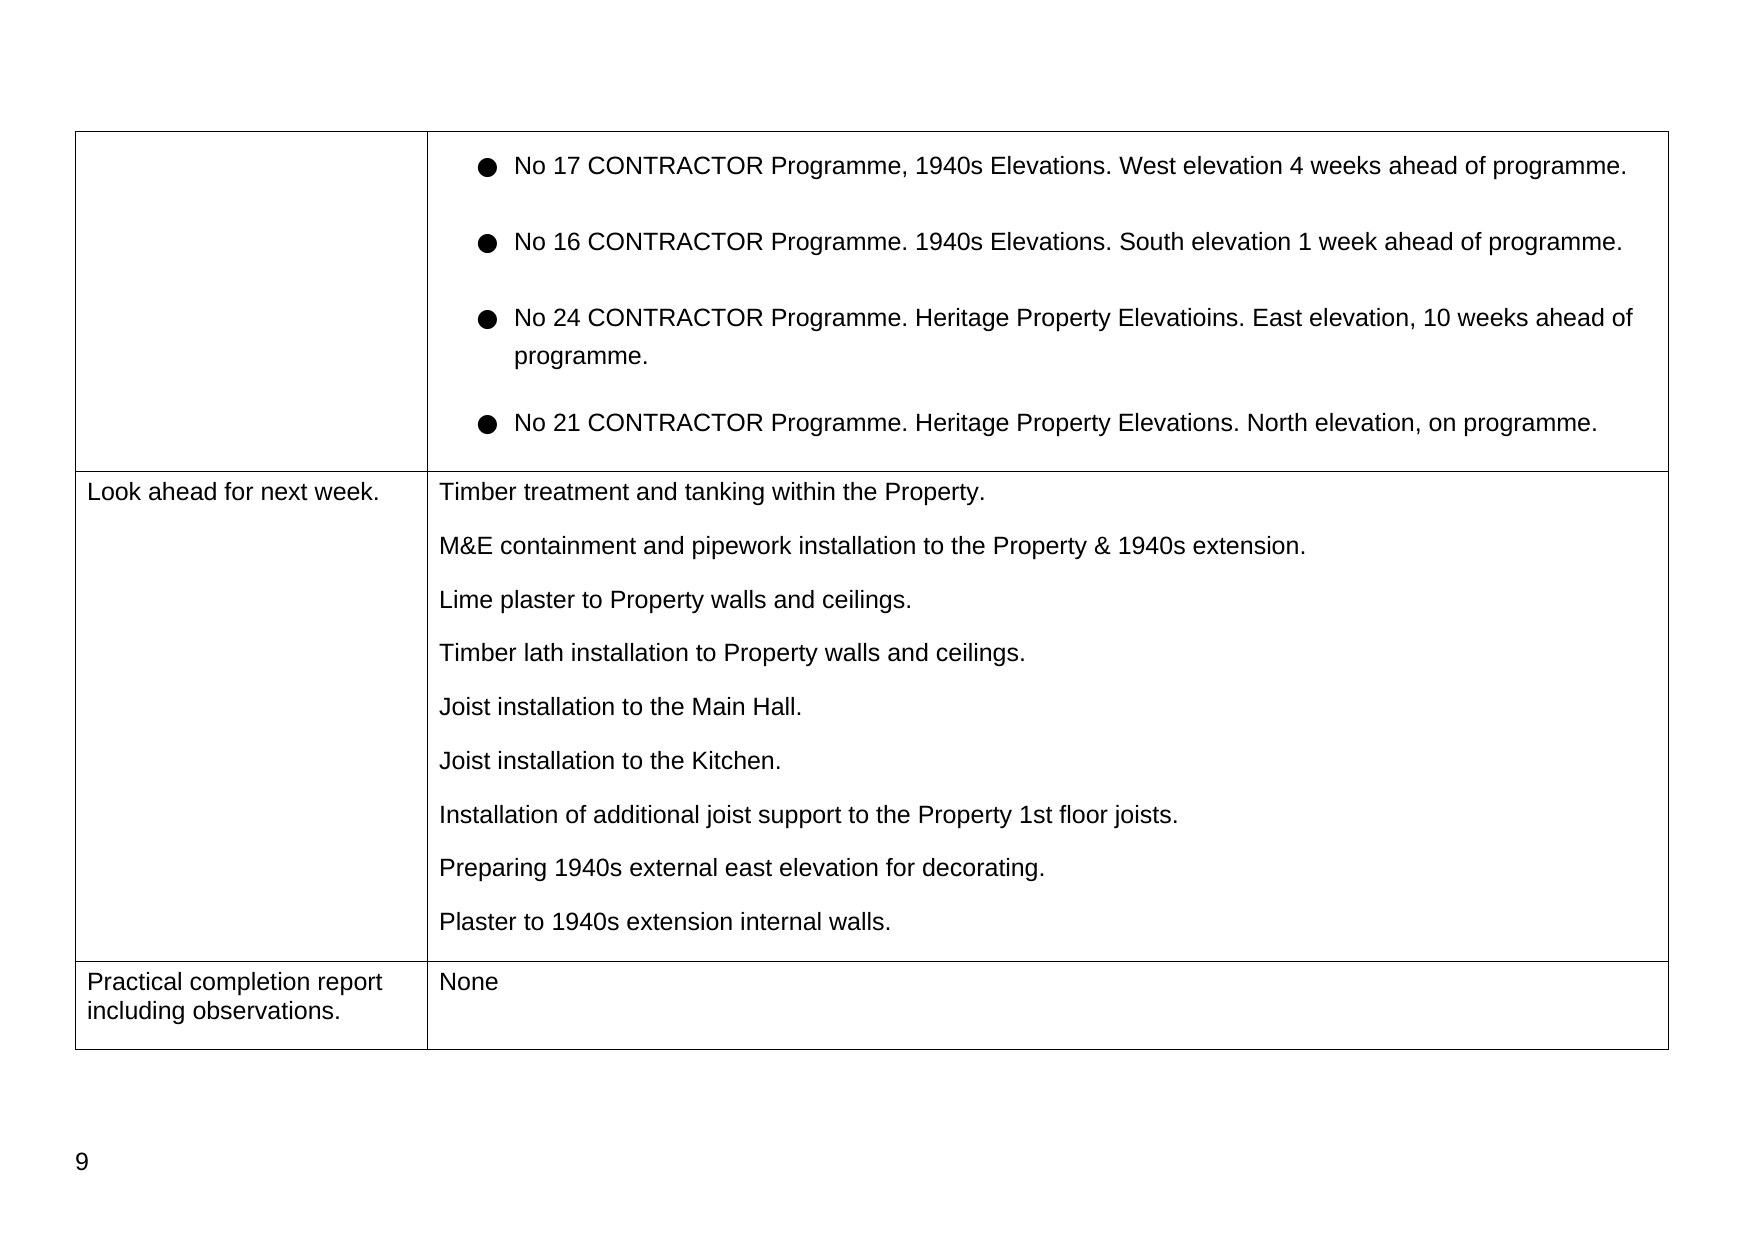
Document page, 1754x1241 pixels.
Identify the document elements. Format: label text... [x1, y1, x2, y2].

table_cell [76, 132, 427, 471]
table_cell None [428, 962, 1668, 1049]
table_cell Timber treatment and tanking within the Property. M&E containment and pipework installation to the Property & 1940s extension. Lime plaster to Property walls and ceilings. Timber lath installation to Property walls and ceilings. Joist installation to the Main Hall. Joist installation to the Kitchen. Installation of additional joist support to the Property 1st floor joists. Preparing 1940s external east elevation for decorating. Plaster to 1940s extension internal walls. [428, 472, 1668, 961]
table_cell Practical completion report including observations. [76, 962, 427, 1049]
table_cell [428, 132, 1668, 471]
table_cell Look ahead for next week. [76, 472, 427, 961]
